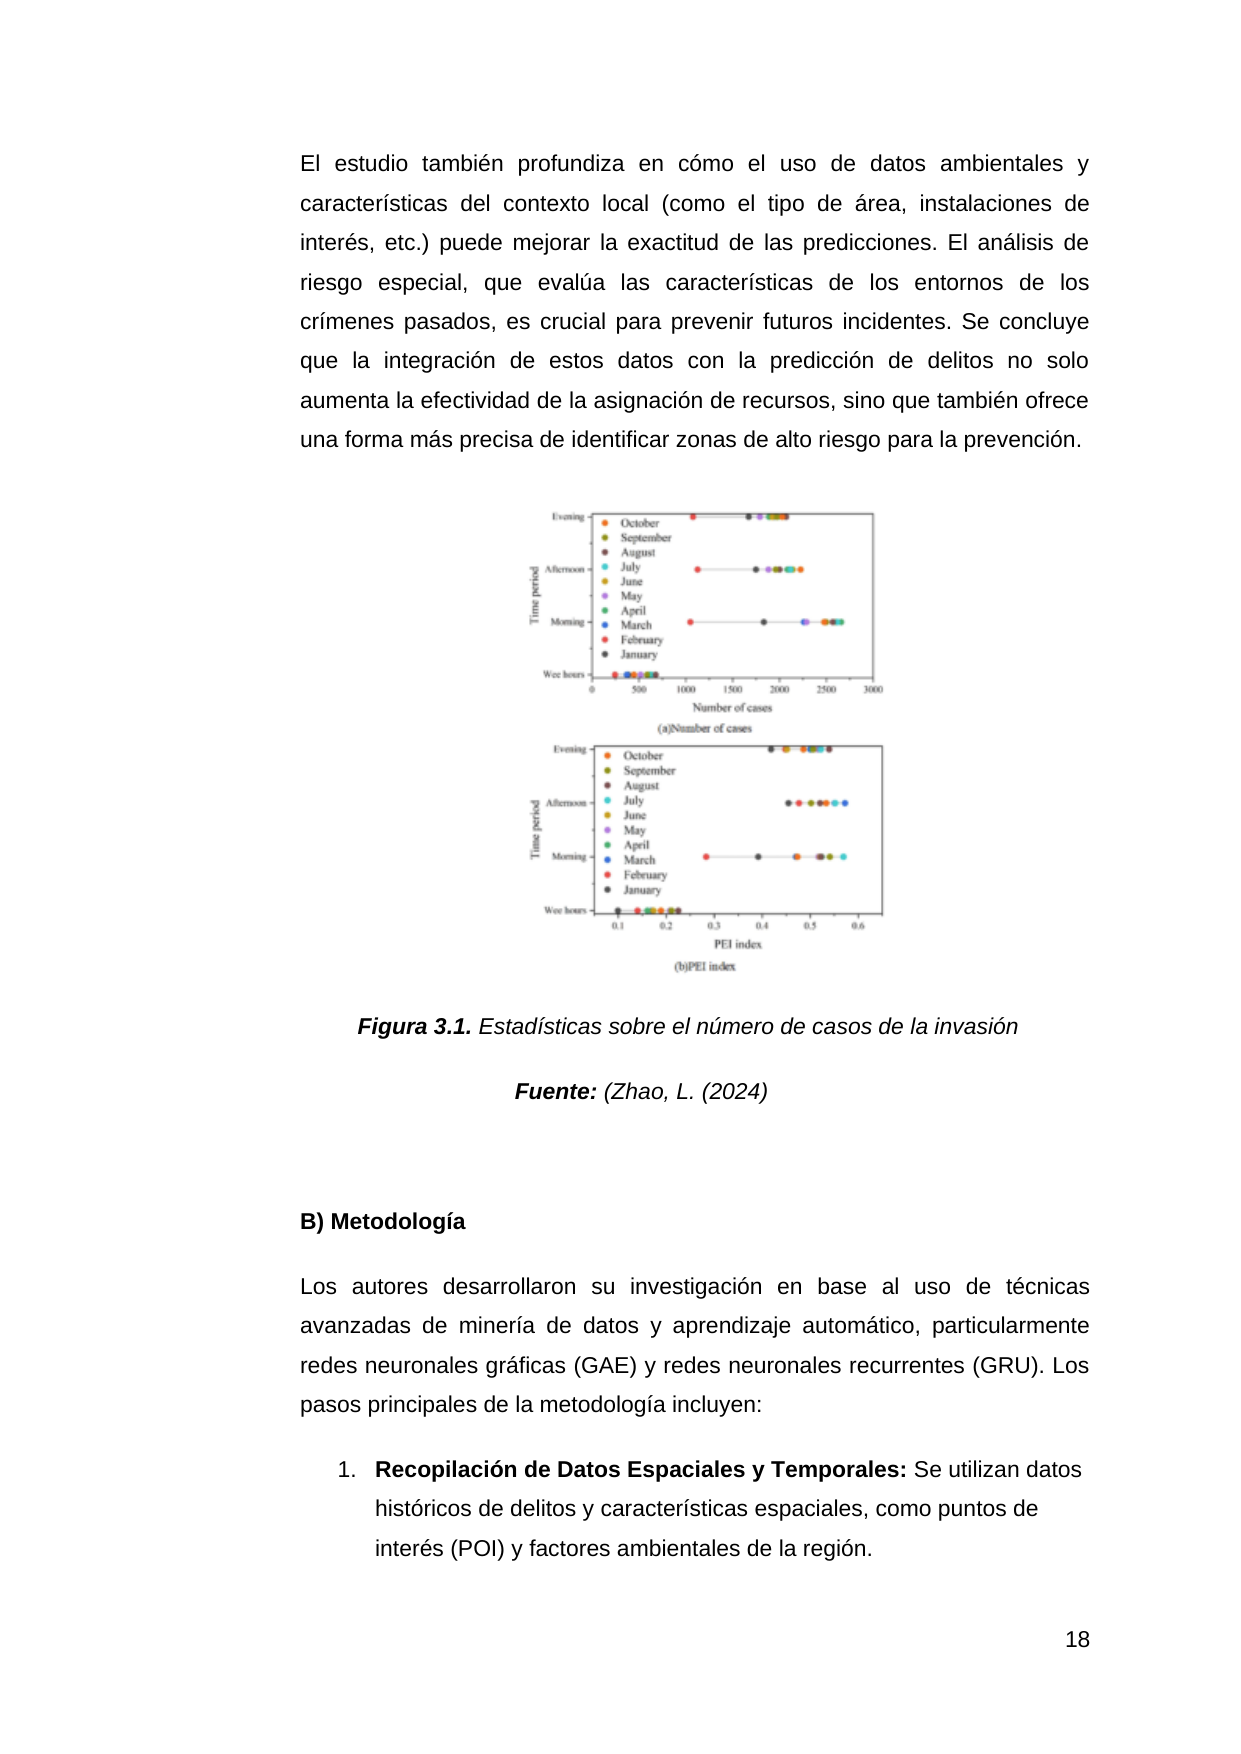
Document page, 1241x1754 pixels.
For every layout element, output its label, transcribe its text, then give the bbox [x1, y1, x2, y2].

text Fuente: (Zhao, L. (2024) [194, 1078, 1090, 1104]
text B) Metodología [300, 1208, 1090, 1234]
list Recopilación de Datos Espaciales y Temporales: Se utilizan datos históricos de delitos y características espaciales, como puntos de interés (POI) y factores ambientales de la región. [337, 1456, 1090, 1600]
text Los autores desarrollaron su investigación en base al uso de técnicas avanzadas de minería de datos y aprendizaje automático, particularmente redes neuronales gráficas (GAE) y redes neuronales recurrentes (GRU). Los pasos principales de la metodología incluyen: [300, 1273, 1090, 1417]
text Figura 3.1. Estadísticas sobre el número de casos de la invasión [300, 1013, 1090, 1040]
text El estudio también profundiza en cómo el uso de datos ambientales y características del contexto local (como el tipo de área, instalaciones de interés, etc.) puede mejorar la exactitud de las predicciones. El análisis de riesgo especial, que evalúa las características de los entornos de los crímenes pasados, es crucial para prevenir futuros incidentes. Se concluye que la integración de estos datos con la predicción de delitos no solo aumenta la efectividad de la asignación de recursos, sino que también ofrece una forma más precisa de identificar zonas de alto riesgo para la prevención. [300, 150, 1090, 453]
picture [450, 490, 952, 976]
